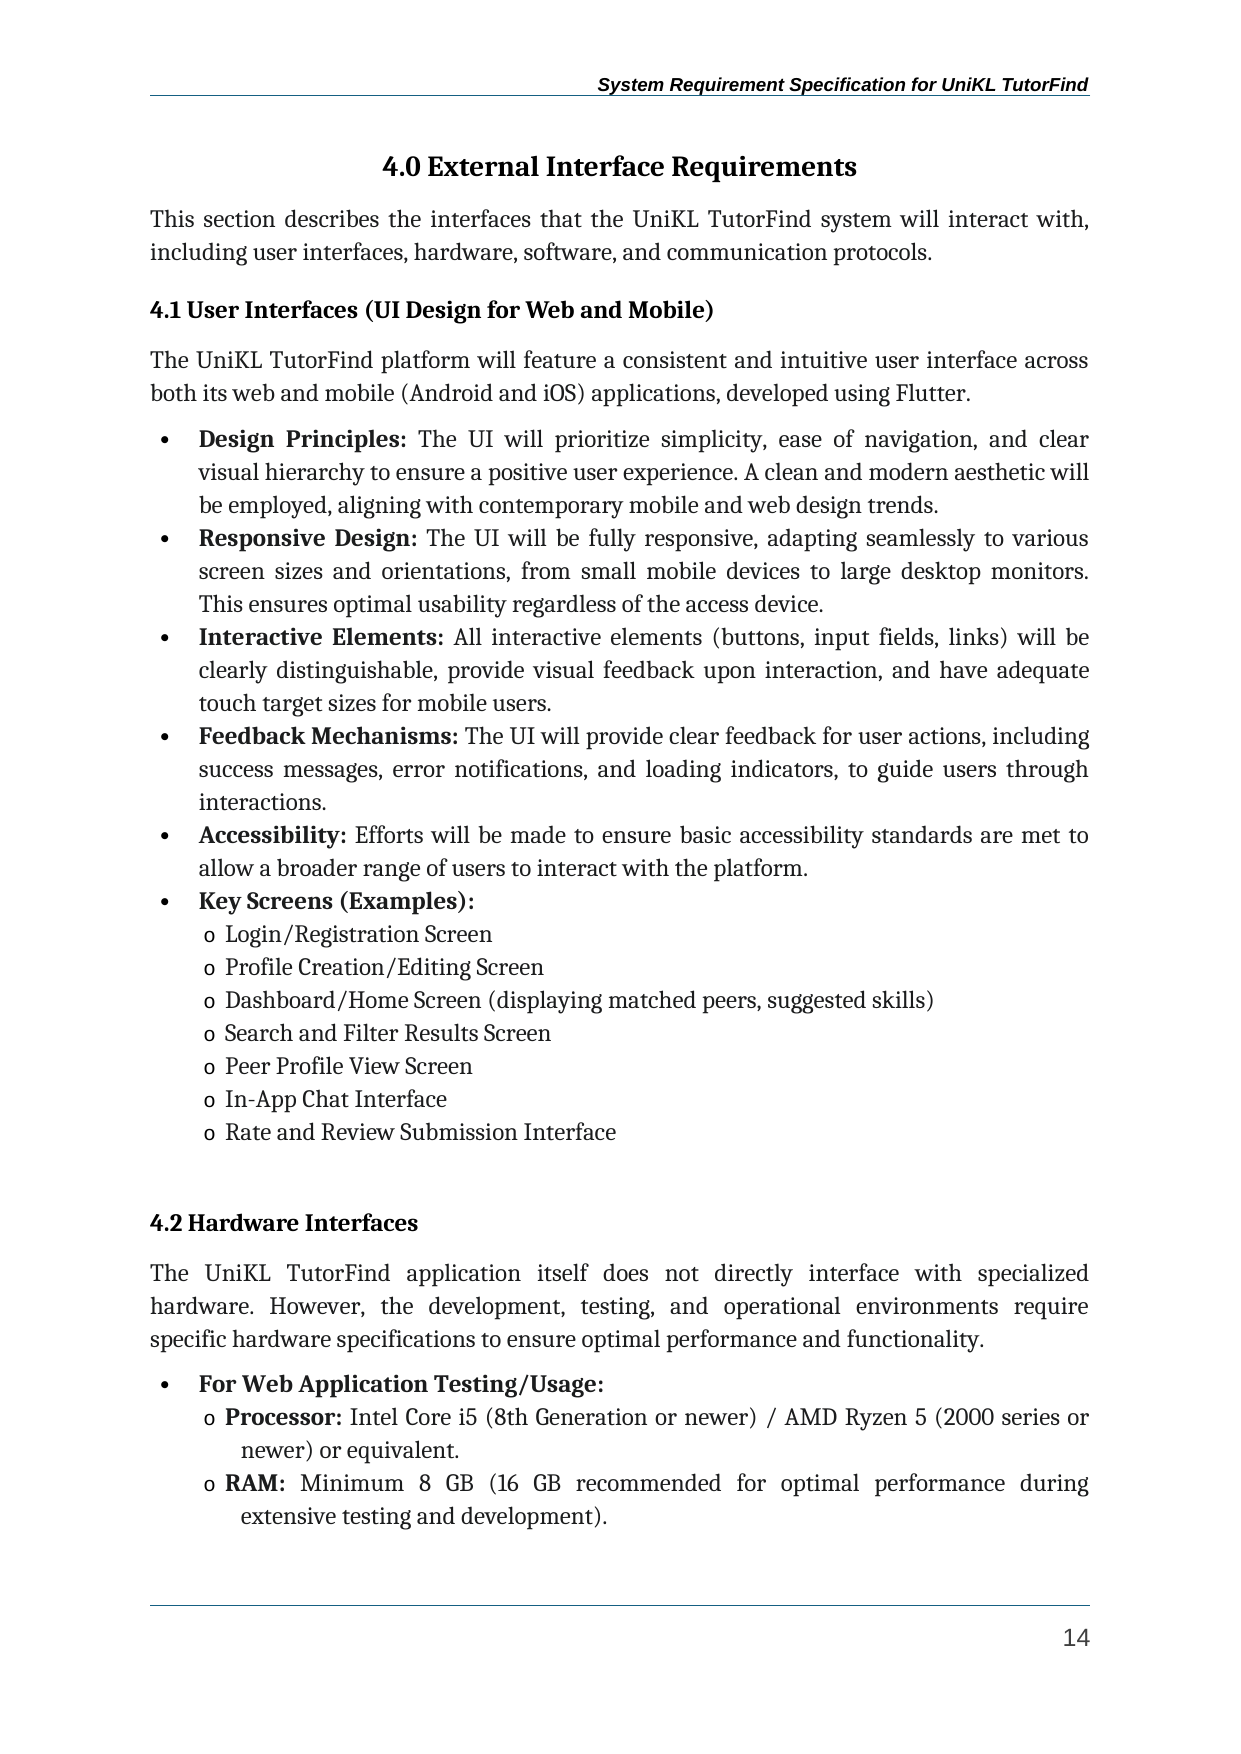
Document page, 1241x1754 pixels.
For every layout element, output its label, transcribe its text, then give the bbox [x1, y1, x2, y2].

text This section describes the interfaces that the UniKL TutorFind system will interact with, including user interfaces, hardware, software, and communication protocols. [150, 205, 1090, 267]
list Profile Creation/Editing Screen [203, 953, 1090, 982]
list Processor: Intel Core i5 (8th Generation or newer) / AMD Ryzen 5 (2000 series or newer) or equivalent. [203, 1403, 1090, 1465]
list Accessibility: Efforts will be made to ensure basic accessibility standards are met to allow a broader range of users to interact with the platform. [161, 821, 1090, 882]
list Interactive Elements: All interactive elements (buttons, input fields, links) will be clearly distinguishable, provide visual feedback upon interaction, and have adequate touch target sizes for mobile users. [161, 623, 1090, 717]
list For Web Application Testing/Usage: [161, 1370, 1090, 1399]
list RAM: Minimum 8 GB (16 GB recommended for optimal performance during extensive testing and development). [203, 1469, 1090, 1531]
list In-App Chat Interface [203, 1085, 1090, 1114]
list Feedback Mechanisms: The UI will provide clear feedback for user actions, including success messages, error notifications, and loading indicators, to guide users through interactions. [161, 722, 1090, 816]
list Rate and Review Submission Interface [203, 1118, 1090, 1147]
list Login/Registration Screen [203, 920, 1090, 948]
list Peer Profile View Screen [203, 1052, 1090, 1081]
list Responsive Design: The UI will be fully responsive, adapting seamlessly to various screen sizes and orientations, from small mobile devices to large desktop monitors. This ensures optimal usability regardless of the access device. [161, 523, 1090, 618]
text The UniKL TutorFind application itself does not directly interface with specialized hardware. However, the development, testing, and operational environments require specific hardware specifications to ensure optimal performance and functionality. [150, 1259, 1090, 1353]
list Dashboard/Home Screen (displaying matched peers, suggested skills) [203, 986, 1090, 1014]
subtitle 4.0 External Interface Requirements [150, 150, 1090, 183]
subtitle 4.2 Hardware Interfaces [150, 1209, 1090, 1238]
subtitle 4.1 User Interfaces (UI Design for Web and Mobile) [150, 296, 1090, 325]
list Design Principles: The UI will prioritize simplicity, ease of navigation, and clear visual hierarchy to ensure a positive user experience. A clean and modern aesthetic will be employed, aligning with contemporary mobile and web design trends. [161, 424, 1090, 519]
text The UniKL TutorFind platform will feature a consistent and intuitive user interface across both its web and mobile (Android and iOS) applications, developed using Flutter. [150, 346, 1090, 408]
list Search and Filter Results Screen [203, 1019, 1090, 1048]
list Key Screens (Examples): [161, 887, 1090, 916]
